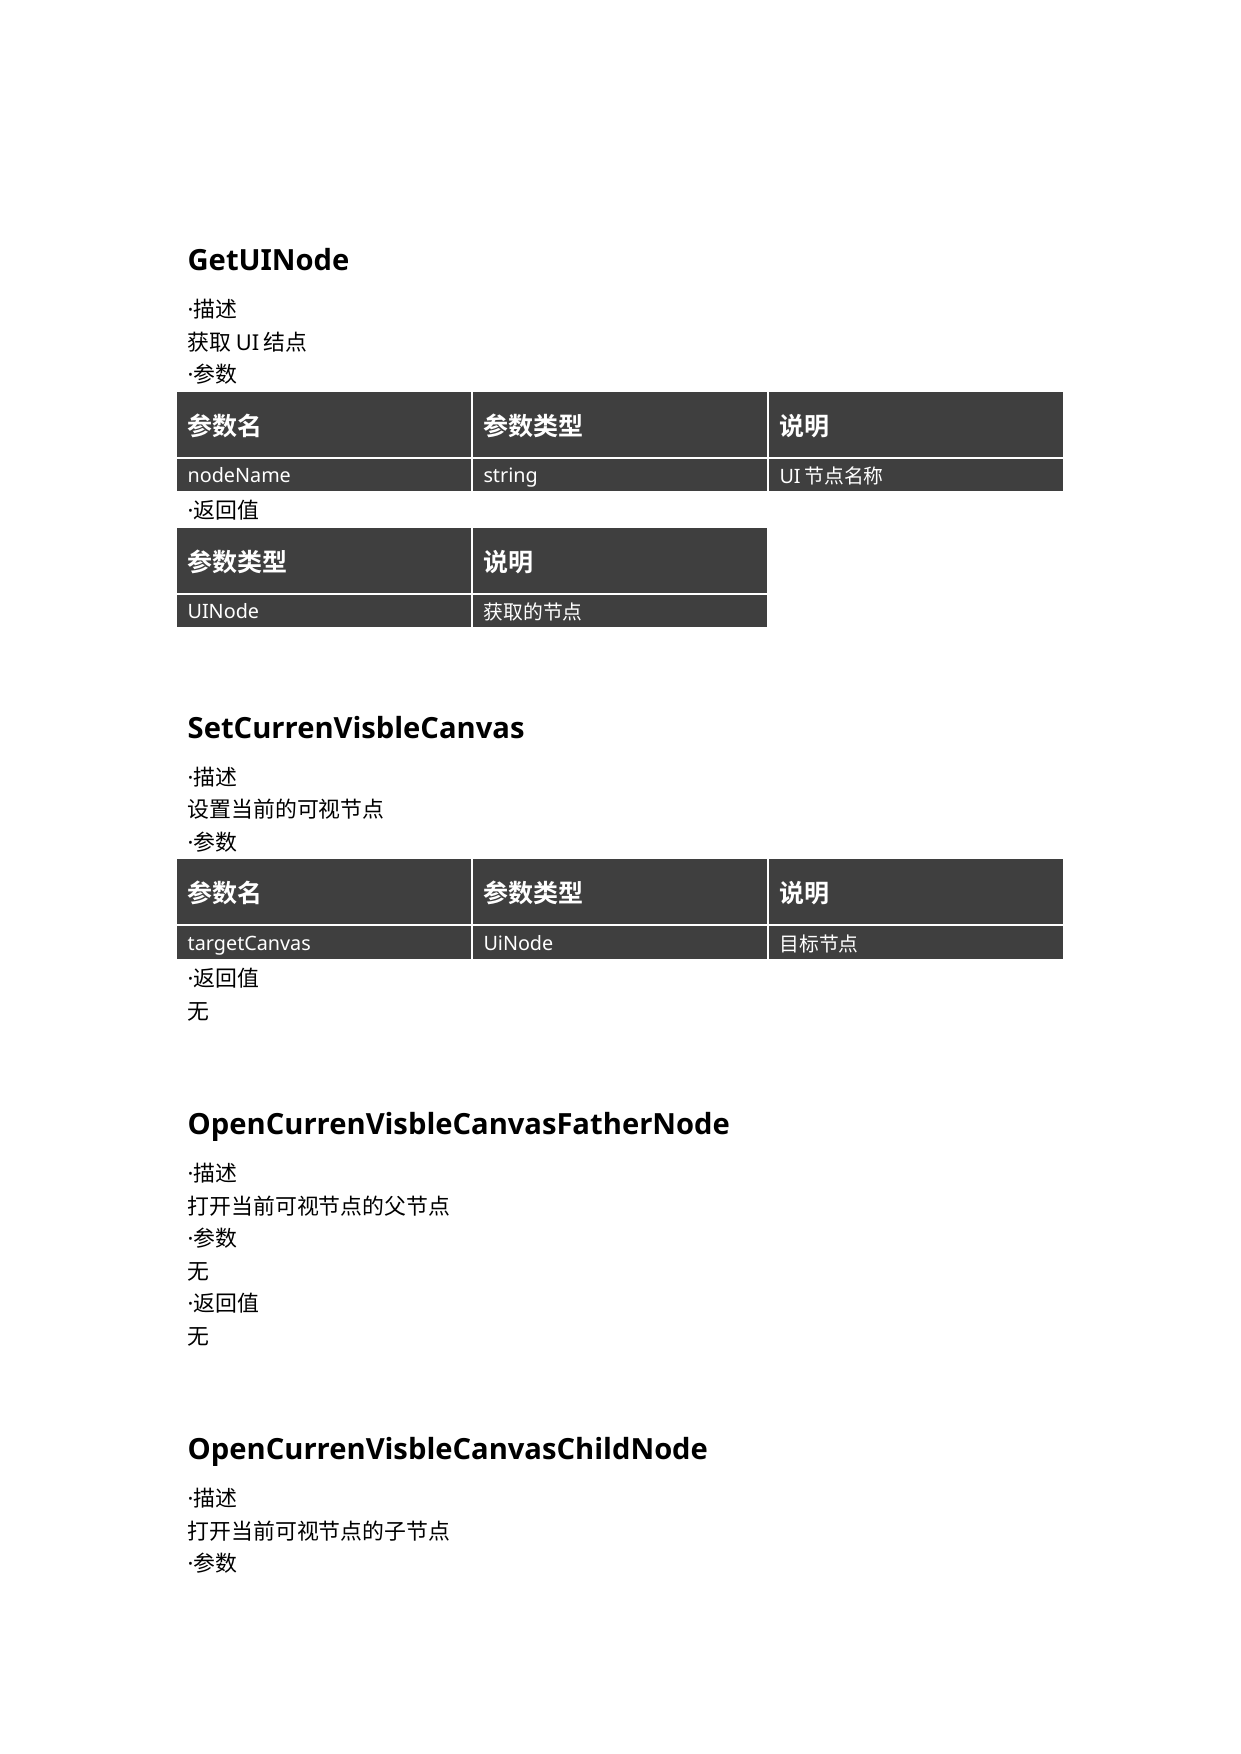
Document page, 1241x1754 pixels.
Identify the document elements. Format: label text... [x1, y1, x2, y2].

table_header 参数名 [177, 392, 471, 457]
table_header 参数类型 [177, 528, 471, 593]
text ·返回值 [187, 1286, 1053, 1318]
text ·参数 [187, 357, 1053, 389]
table_header 参数名 [177, 859, 471, 924]
table_cell UI节点名称 [769, 459, 1063, 491]
text SetCurrenVisbleCanvas [187, 694, 1053, 759]
table_cell string [473, 459, 767, 491]
text 无 [187, 1253, 1053, 1286]
text 设置当前的可视节点 [187, 792, 1053, 824]
text ·描述 [187, 292, 1053, 324]
table_cell 目标节点 [769, 926, 1063, 959]
text ·参数 [187, 1546, 1053, 1578]
table_cell 获取的节点 [473, 595, 767, 627]
text ·参数 [187, 1221, 1053, 1253]
text ·参数 [187, 824, 1053, 857]
table_header 说明 [769, 859, 1063, 924]
table_header 说明 [769, 392, 1063, 457]
text 获取UI结点 [187, 324, 1053, 357]
table_cell UiNode [473, 926, 767, 959]
table_cell nodeName [177, 459, 471, 491]
text 无 [187, 1318, 1053, 1351]
table_header 参数类型 [473, 392, 767, 457]
text ·描述 [187, 1156, 1053, 1188]
text OpenCurrenVisbleCanvasChildNode [187, 1416, 1053, 1481]
text 打开当前可视节点的父节点 [187, 1188, 1053, 1221]
text ·返回值 [187, 961, 1053, 993]
table_cell targetCanvas [177, 926, 471, 959]
text ·描述 [187, 1481, 1053, 1513]
text 打开当前可视节点的子节点 [187, 1513, 1053, 1546]
table_header 参数类型 [473, 859, 767, 924]
table_cell UINode [177, 595, 471, 627]
table_header 说明 [473, 528, 767, 593]
text OpenCurrenVisbleCanvasFatherNode [187, 1091, 1053, 1156]
text GetUINode [187, 227, 1053, 292]
text 无 [187, 993, 1053, 1026]
text ·描述 [187, 759, 1053, 792]
text ·返回值 [187, 493, 1053, 526]
